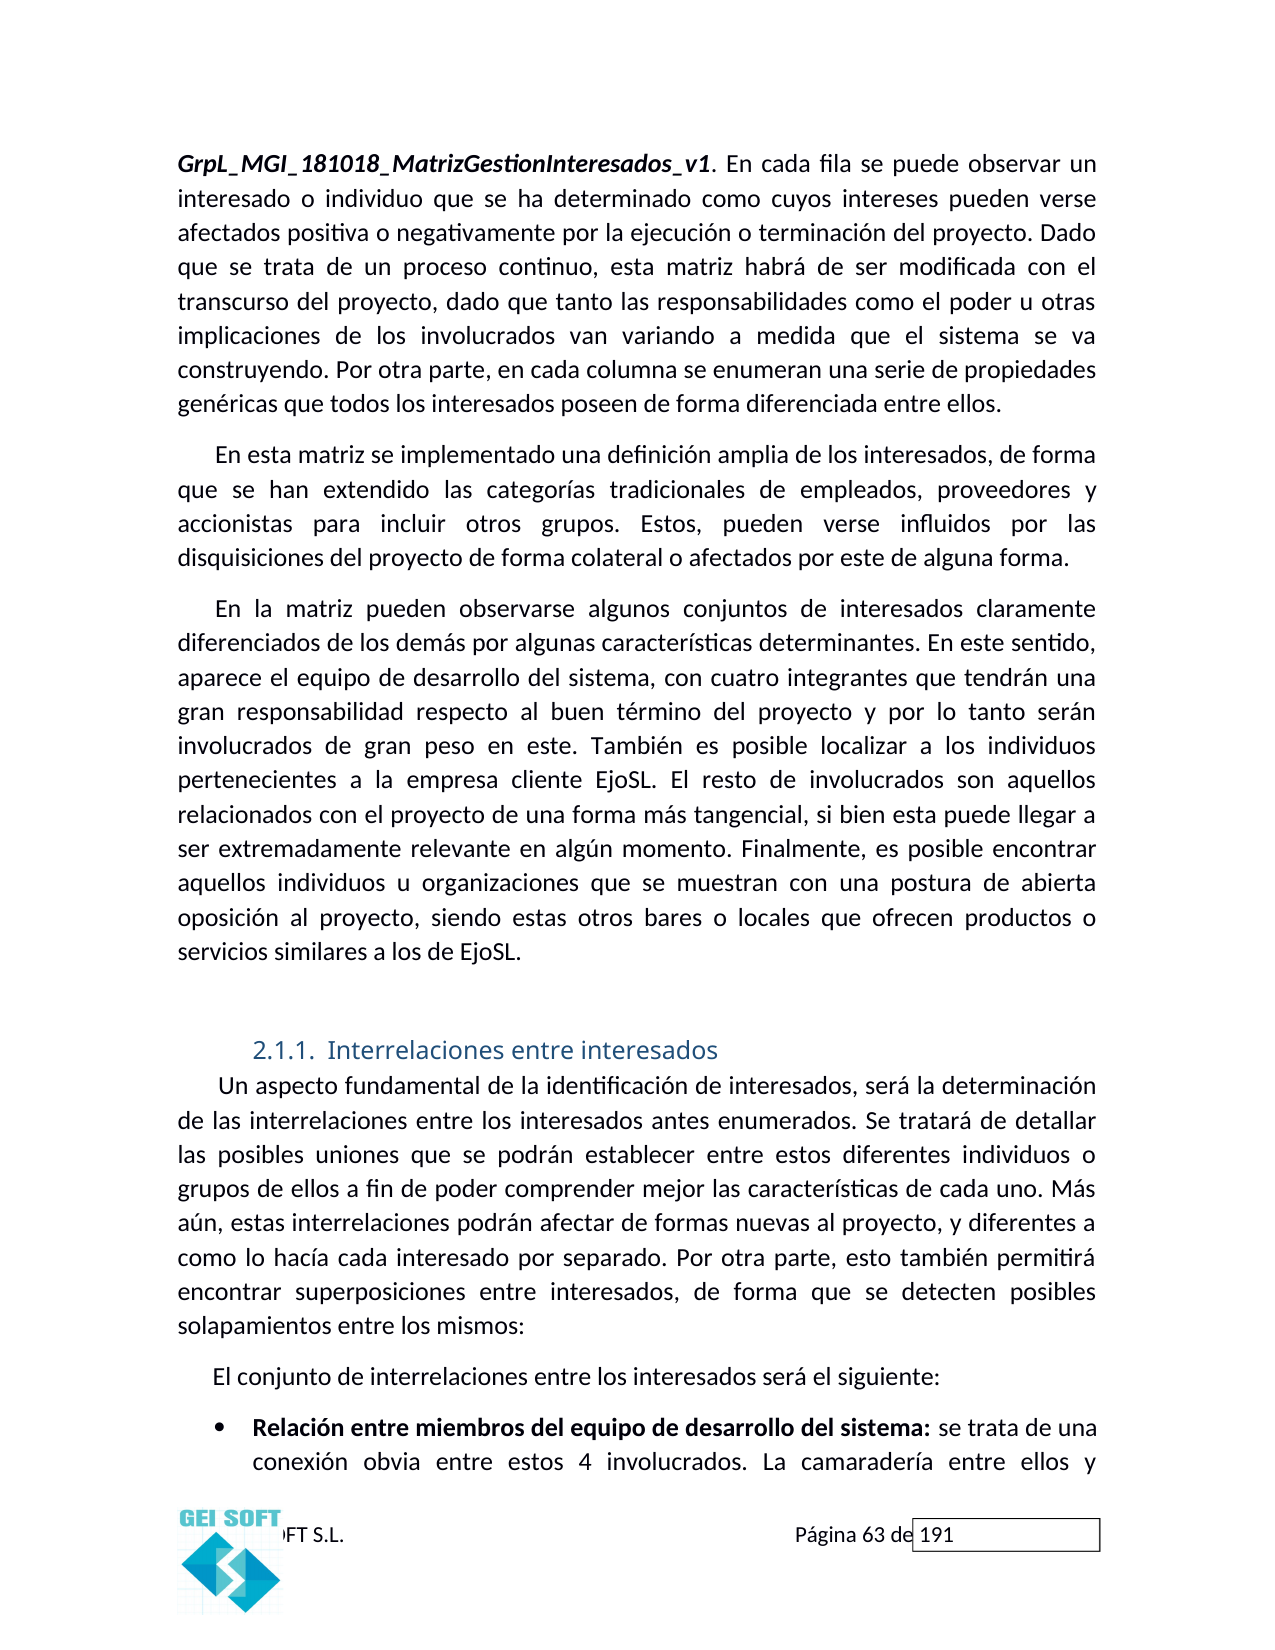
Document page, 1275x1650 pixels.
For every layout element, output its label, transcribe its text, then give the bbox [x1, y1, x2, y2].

text Un aspecto fundamental de la identificación de interesados, será la determinación de las interrelaciones entre los interesados antes enumerados. Se tratará de detallar las posibles uniones que se podrán establecer entre estos diferentes individuos o grupos de ellos a fin de poder comprender mejor las características de cada uno. Más aún, estas interrelaciones podrán afectar de formas nuevas al proyecto, y diferentes a como lo hacía cada interesado por separado. Por otra parte, esto también permitirá encontrar superposiciones entre interesados, de forma que se detecten posibles solapamientos entre los mismos: [177, 1069, 1098, 1341]
subtitle Interrelaciones entre interesados [252, 1033, 1098, 1067]
text El conjunto de interrelaciones entre los interesados será el siguiente: [177, 1360, 1098, 1392]
text En la matriz pueden observarse algunos conjuntos de interesados claramente diferenciados de los demás por algunas características determinantes. En este sentido, aparece el equipo de desarrollo del sistema, con cuatro integrantes que tendrán una gran responsabilidad respecto al buen término del proyecto y por lo tanto serán involucrados de gran peso en este. También es posible localizar a los individuos pertenecientes a la empresa cliente EjoSL. El resto de involucrados son aquellos relacionados con el proyecto de una forma más tangencial, si bien esta puede llegar a ser extremadamente relevante en algún momento. Finalmente, es posible encontrar aquellos individuos u organizaciones que se muestran con una postura de abierta oposición al proyecto, siendo estas otros bares o locales que ofrecen productos o servicios similares a los de EjoSL. [177, 592, 1098, 967]
picture [177, 1507, 284, 1615]
picture [912, 1518, 1102, 1553]
text En esta matriz se implementado una definición amplia de los interesados, de forma que se han extendido las categorías tradicionales de empleados, proveedores y accionistas para incluir otros grupos. Estos, pueden verse influidos por las disquisiciones del proyecto de forma colateral o afectados por este de alguna forma. [177, 438, 1098, 573]
